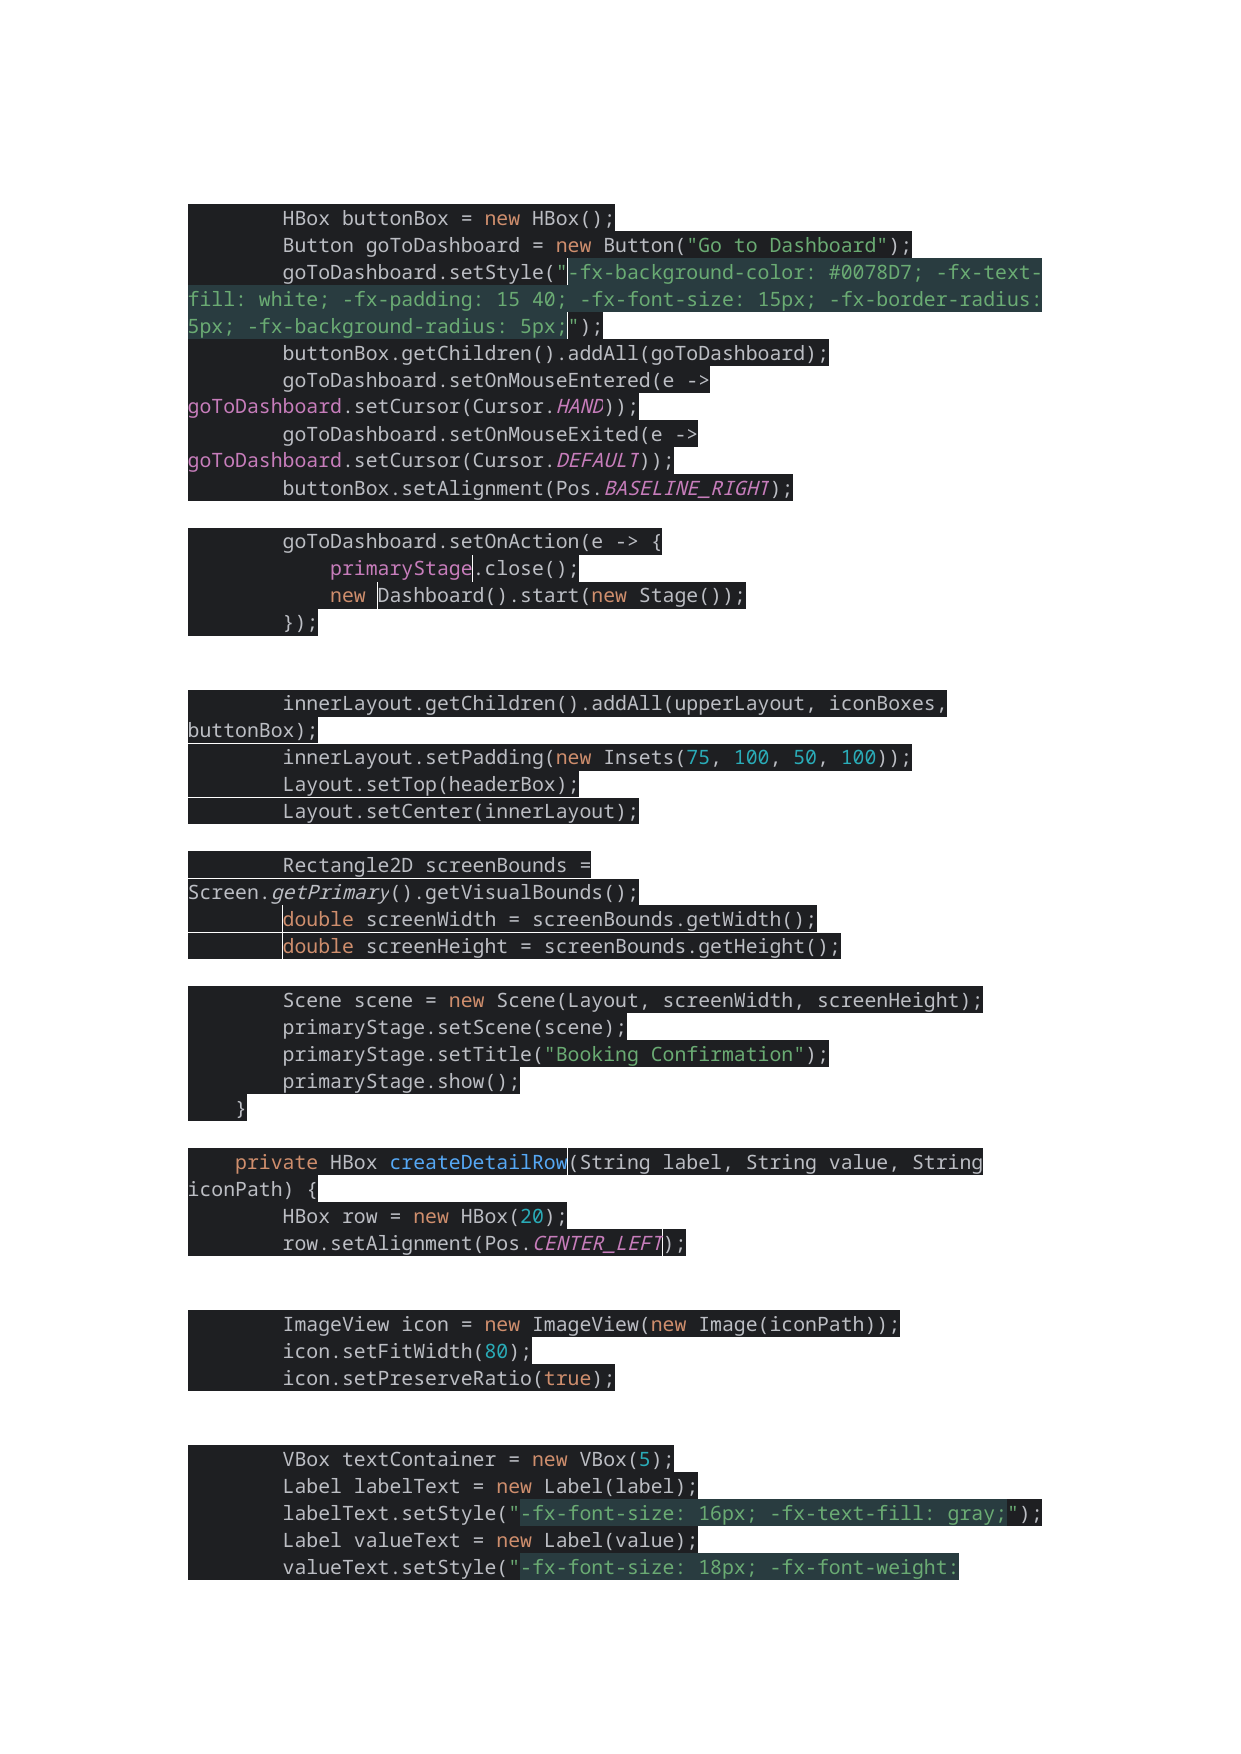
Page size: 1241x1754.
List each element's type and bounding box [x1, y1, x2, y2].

text [187, 150, 1053, 1580]
